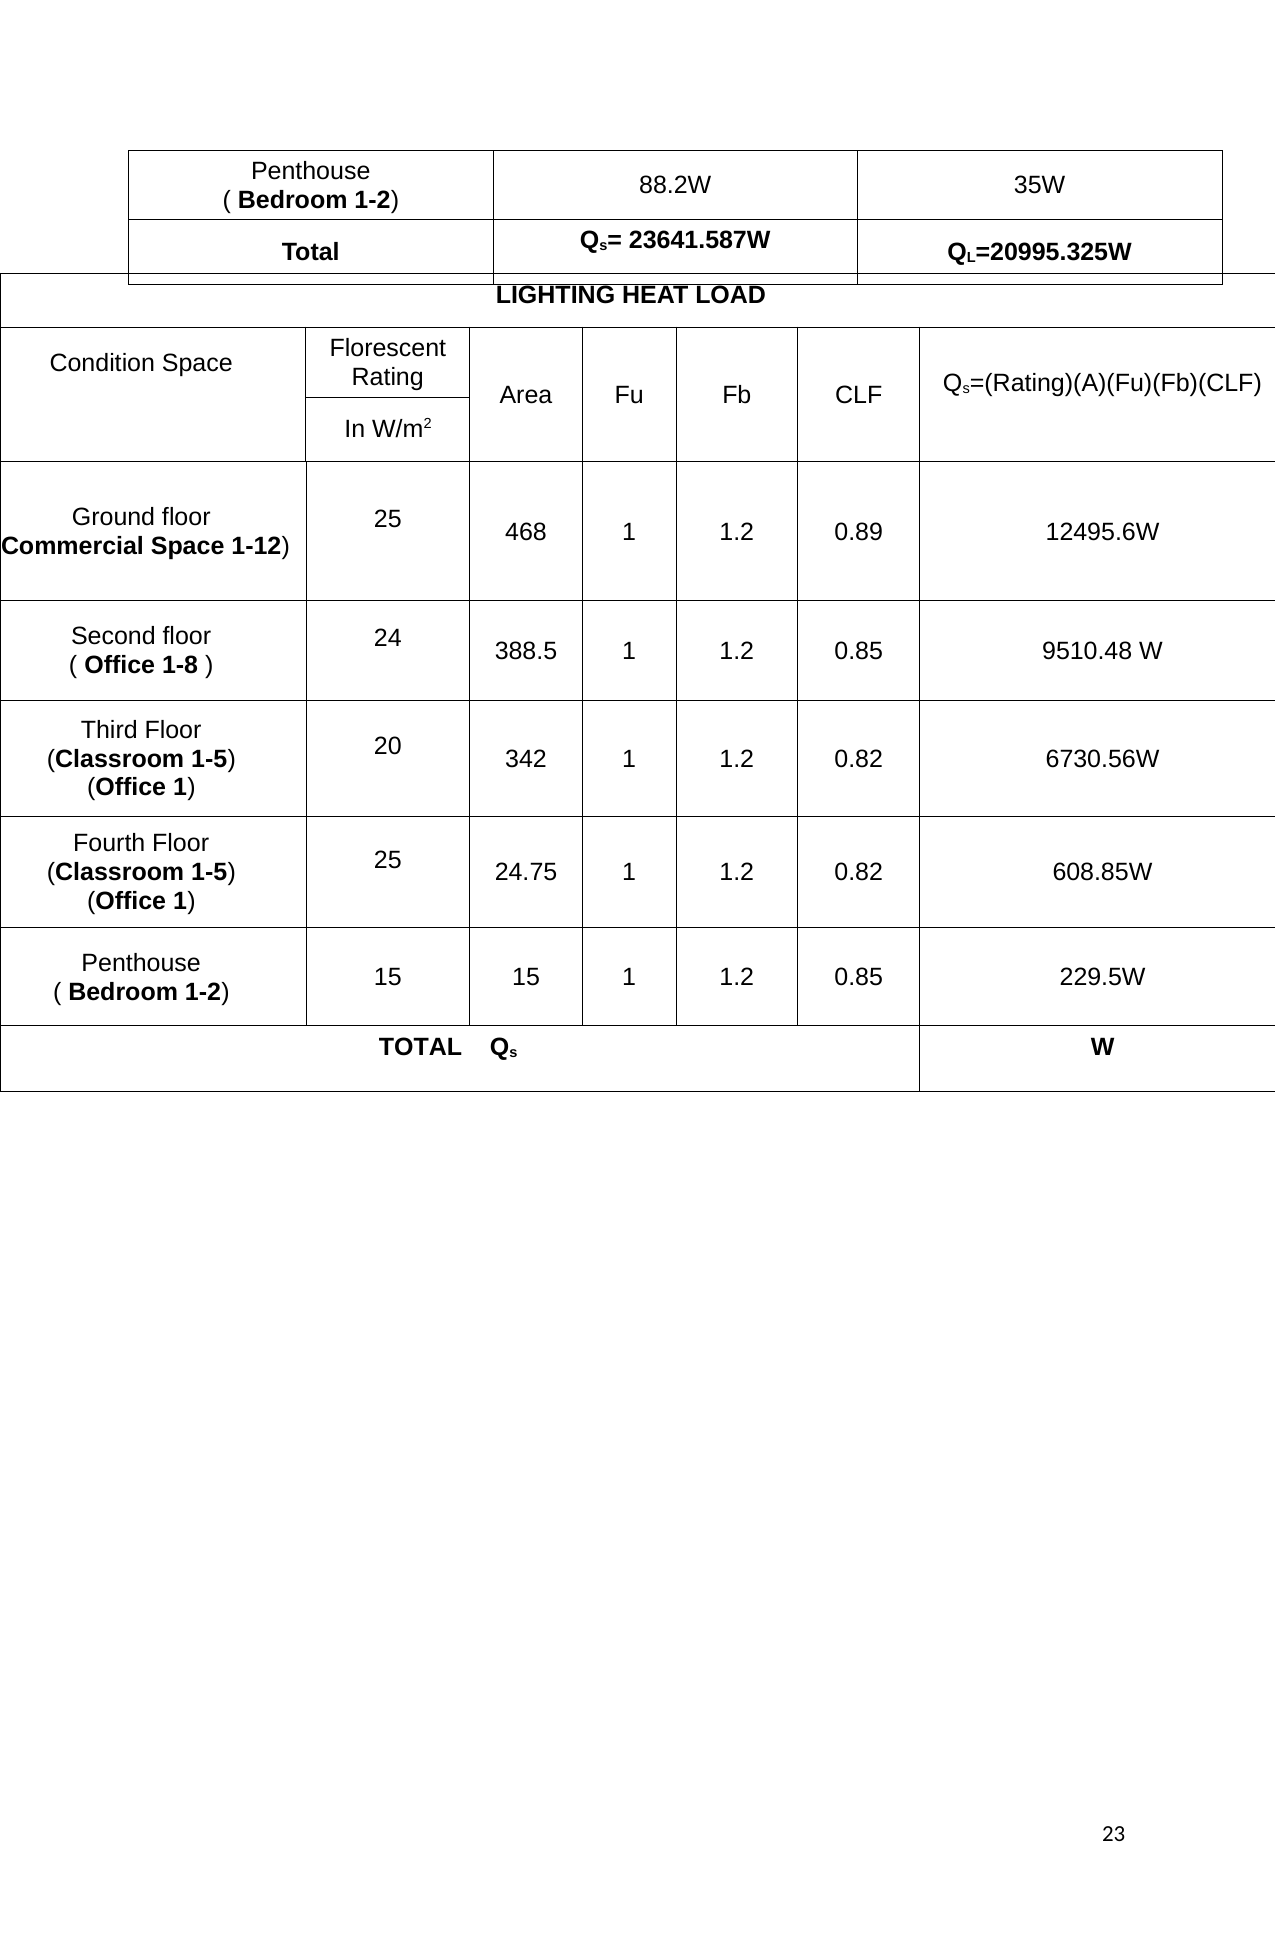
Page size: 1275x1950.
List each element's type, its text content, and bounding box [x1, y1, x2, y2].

table_header LIGHTING HEAT LOAD [1, 274, 1275, 327]
table_cell 20 [307, 701, 469, 816]
table_cell Qs=(Rating)(A)(Fu)(Fb)(CLF) [920, 328, 1275, 461]
table_cell 88.2W [494, 151, 857, 219]
table_cell 1.2 [677, 601, 797, 700]
table_cell 342 [470, 701, 582, 816]
table_cell 24.75 [470, 817, 582, 927]
table_cell Penthouse ( Bedroom 1-2) [129, 151, 493, 219]
table_cell 35W [858, 151, 1222, 219]
table_cell W [920, 1026, 1275, 1091]
table_cell 1 [583, 701, 676, 816]
table_cell [1, 397, 305, 461]
table_cell 229.5W [920, 928, 1275, 1025]
table_cell Area [470, 328, 582, 461]
table_cell TOTAL Qs [1, 1026, 919, 1091]
table_cell 0.82 [798, 817, 919, 927]
table_cell 1 [583, 601, 676, 700]
table_cell 0.89 [798, 462, 919, 600]
table_cell Condition Space [1, 328, 305, 397]
table_cell 0.82 [798, 701, 919, 816]
table_cell 12495.6W [920, 462, 1275, 600]
table_cell 388.5 [470, 601, 582, 700]
table_cell CLF [798, 328, 919, 461]
table_cell 1.2 [677, 817, 797, 927]
table_cell Total [129, 220, 493, 273]
table_cell In W/m2 [306, 398, 469, 461]
table_cell 1 [583, 462, 676, 600]
table_cell 608.85W [920, 817, 1275, 927]
table_cell 25 [307, 462, 469, 600]
table_cell 1.2 [677, 928, 797, 1025]
table_cell Penthouse ( Bedroom 1-2) [1, 928, 306, 1025]
table_cell 15 [470, 928, 582, 1025]
table_cell Ground floor (Commercial Space 1-12) [1, 462, 306, 600]
table_cell Fu [583, 328, 676, 461]
table_cell 0.85 [798, 928, 919, 1025]
table_cell 6730.56W [920, 701, 1275, 816]
table_cell Qs= 23641.587W [494, 220, 857, 273]
table_cell Florescent Rating [306, 328, 469, 397]
table_cell Second floor ( Office 1-8 ) [1, 601, 306, 700]
table_cell Third Floor (Classroom 1-5) (Office 1) [1, 701, 306, 816]
table_cell 24 [307, 601, 469, 700]
table_cell Fourth Floor (Classroom 1-5) (Office 1) [1, 817, 306, 927]
table_cell 0.85 [798, 601, 919, 700]
table_cell 9510.48 W [920, 601, 1275, 700]
table_cell 1 [583, 928, 676, 1025]
table_cell 15 [307, 928, 469, 1025]
table_cell 1.2 [677, 701, 797, 816]
table_cell 25 [307, 817, 469, 927]
table_cell QL=20995.325W [858, 220, 1222, 273]
table_cell 1.2 [677, 462, 797, 600]
table_cell 468 [470, 462, 582, 600]
table_cell 1 [583, 817, 676, 927]
table_cell Fb [677, 328, 797, 461]
